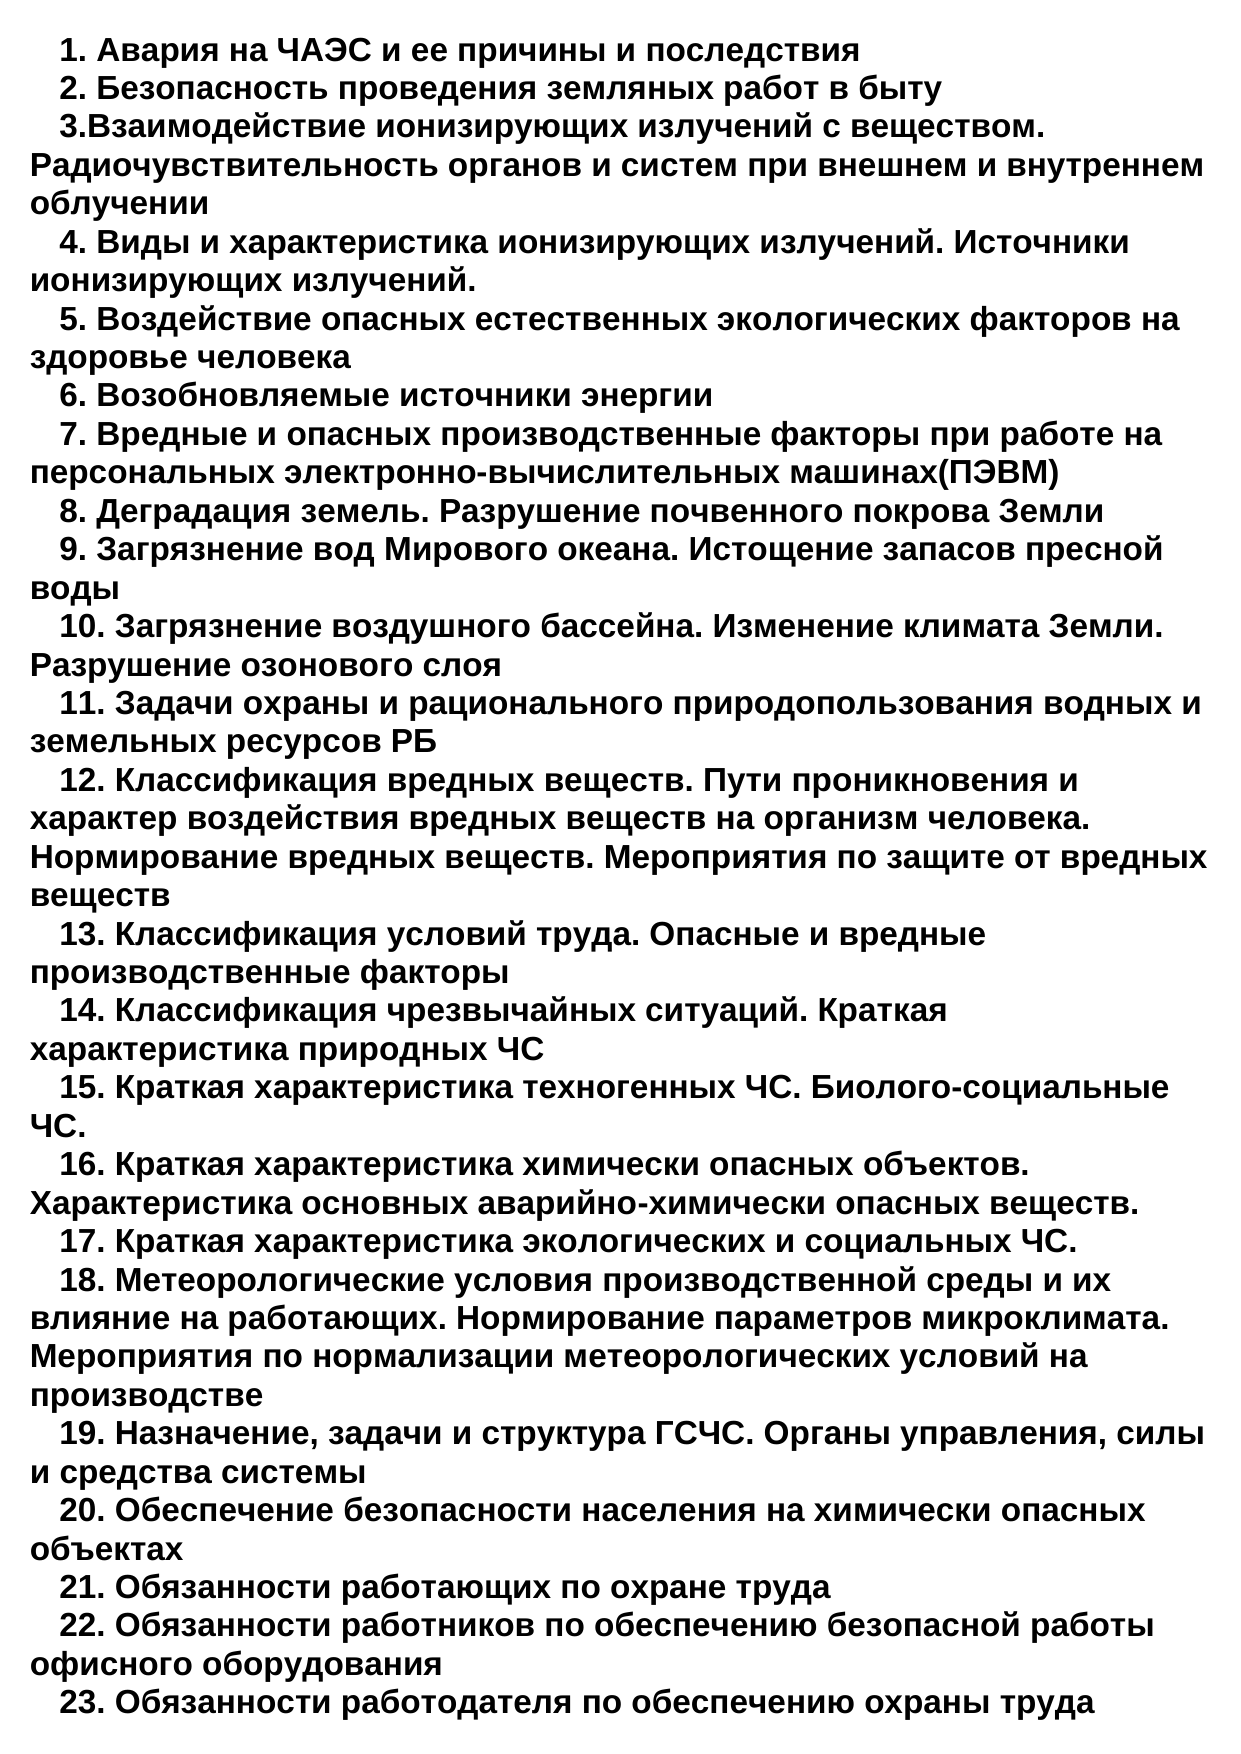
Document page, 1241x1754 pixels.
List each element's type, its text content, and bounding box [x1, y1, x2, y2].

text 18. Метеорологические условия производственной среды и их влияние на работающих. Нормирование параметров микроклимата. Мероприятия по нормализации метеорологических условий на производстве [29, 1259, 1211, 1413]
text 20. Обеспечение безопасности населения на химически опасных объектах [29, 1490, 1211, 1567]
text 9. Загрязнение вод Мирового океана. Истощение запасов пресной воды [29, 529, 1211, 606]
text 6. Возобновляемые источники энергии [29, 376, 1211, 414]
text 23. Обязанности работодателя по обеспечению охраны труда [29, 1682, 1211, 1721]
text 4. Виды и характеристика ионизирующих излучений. Источники ионизирующих излучений. [29, 222, 1211, 299]
text 14. Классификация чрезвычайных ситуаций. Краткая характеристика природных ЧС [29, 991, 1211, 1067]
text 11. Задачи охраны и рационального природопользования водных и земельных ресурсов РБ [29, 683, 1211, 760]
text 17. Краткая характеристика экологических и социальных ЧС. [29, 1221, 1211, 1259]
text 12. Классификация вредных веществ. Пути проникновения и характер воздействия вредных веществ на организм человека. Нормирование вредных веществ. Мероприятия по защите от вредных веществ [29, 760, 1211, 914]
text 19. Назначение, задачи и структура ГСЧС. Органы управления, силы и средства системы [29, 1413, 1211, 1490]
text 1. Авария на ЧАЭС и ее причины и последствия [29, 29, 1211, 68]
text 21. Обязанности работающих по охране труда [29, 1567, 1211, 1606]
text 8. Деградация земель. Разрушение почвенного покрова Земли [29, 491, 1211, 529]
text 10. Загрязнение воздушного бассейна. Изменение климата Земли. Разрушение озонового слоя [29, 606, 1211, 683]
text 3.Взаимодействие ионизирующих излучений с веществом. Радиочувствительность органов и систем при внешнем и внутреннем облучении [29, 106, 1211, 222]
text 13. Классификация условий труда. Опасные и вредные производственные факторы [29, 914, 1211, 991]
text 5. Воздействие опасных естественных экологических факторов на здоровье человека [29, 299, 1211, 376]
text 22. Обязанности работников по обеспечению безопасной работы офисного оборудования [29, 1606, 1211, 1682]
text 15. Краткая характеристика техногенных ЧС. Биолого-социальные ЧС. [29, 1067, 1211, 1144]
text 7. Вредные и опасных производственные факторы при работе на персональных электронно-вычислительных машинах(ПЭВМ) [29, 414, 1211, 491]
text 16. Краткая характеристика химически опасных объектов. Характеристика основных аварийно-химически опасных веществ. [29, 1144, 1211, 1221]
text 2. Безопасность проведения земляных работ в быту [29, 68, 1211, 106]
